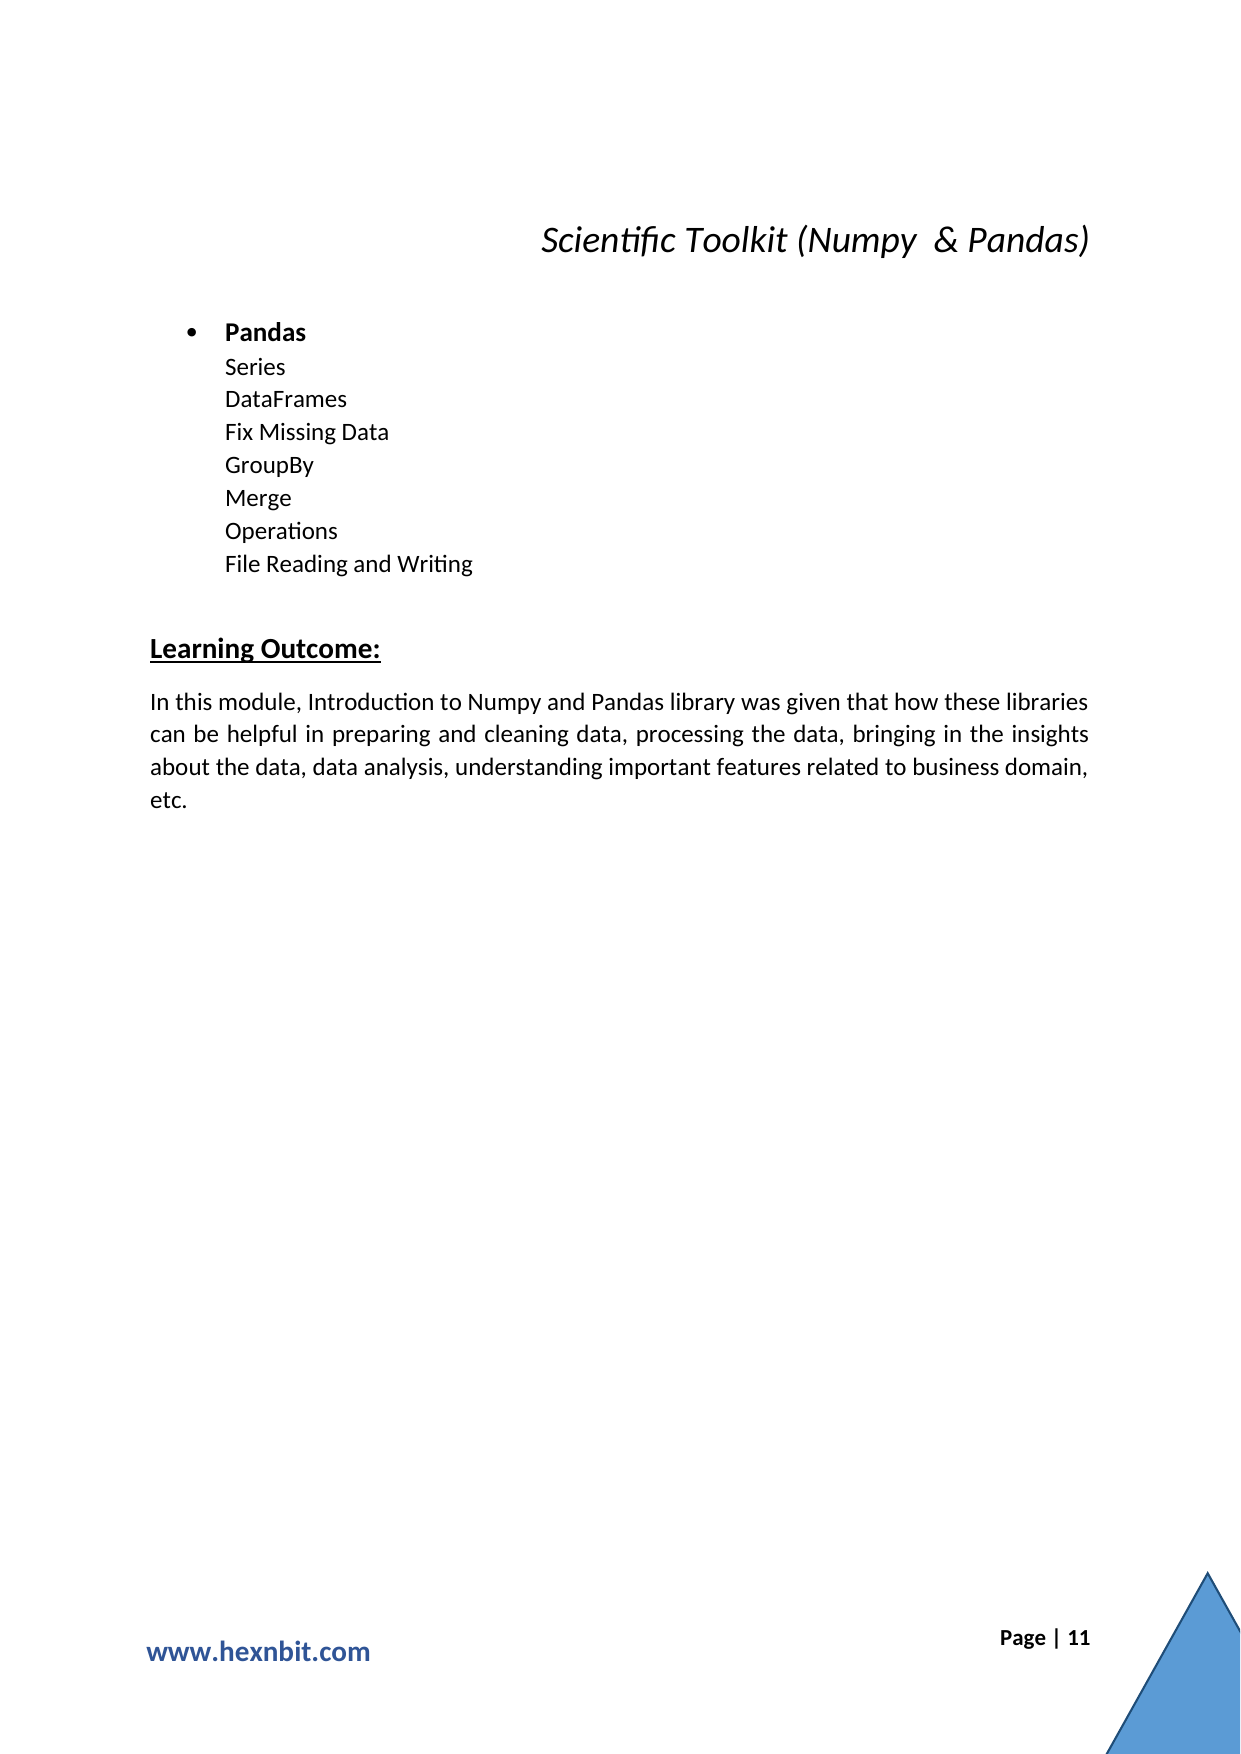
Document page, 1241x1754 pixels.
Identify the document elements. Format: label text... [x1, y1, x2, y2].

text Scientific Toolkit (Numpy & Pandas) [187, 216, 1090, 262]
text In this module, Introduction to Numpy and Pandas library was given that how these libraries can be helpful in preparing and cleaning data, processing the data, bringing in the insights about the data, data analysis, understanding important features related to business domain, etc. [150, 782, 1090, 815]
list Pandas Series DataFrames Fix Missing Data GroupBy Merge Operations File Reading and Writing [187, 315, 1090, 579]
text Learning Outcome: [150, 631, 1090, 666]
